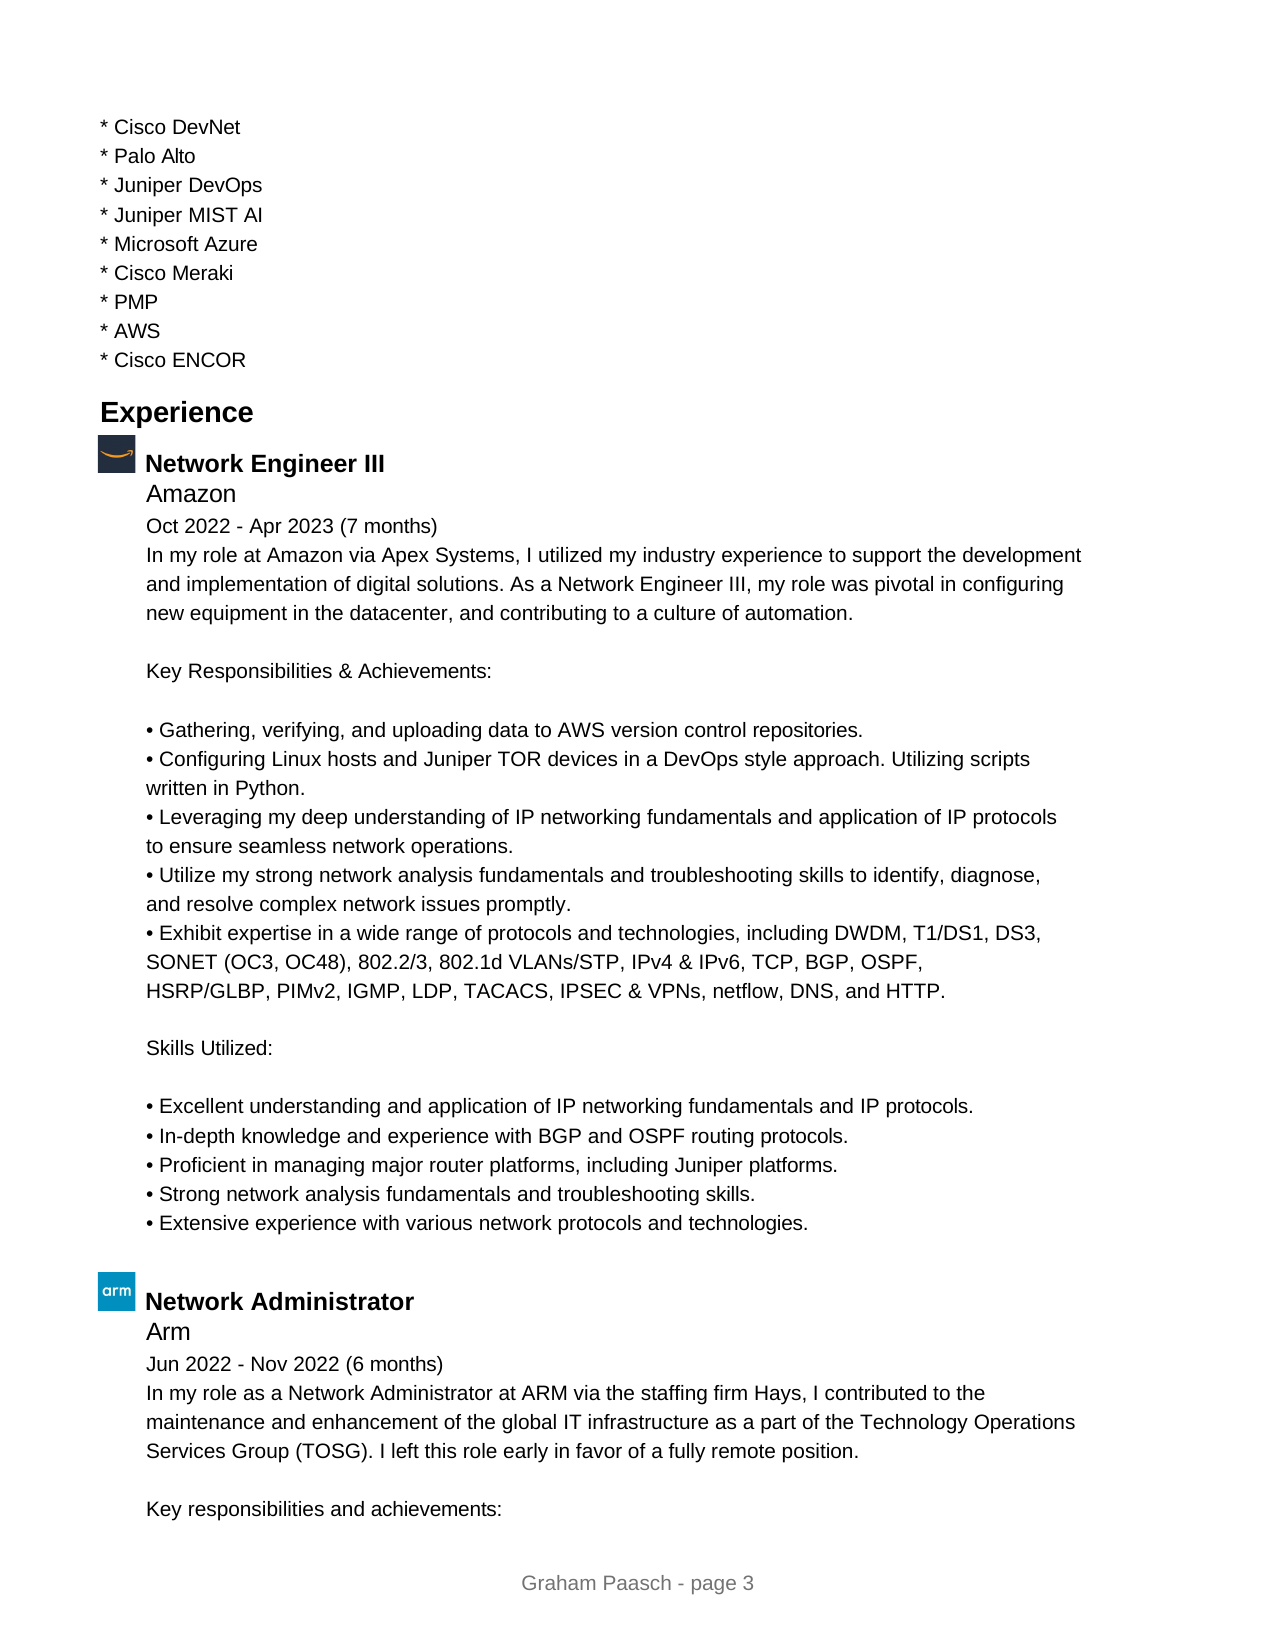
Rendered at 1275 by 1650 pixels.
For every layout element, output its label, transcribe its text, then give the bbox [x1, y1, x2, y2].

list AWS [100, 319, 1154, 343]
list Leveraging my deep understanding of IP networking fundamentals and application of IP protocols to ensure seamless network operations. [146, 805, 1079, 858]
list Gathering, verifying, and uploading data to AWS version control repositories. [146, 718, 1154, 742]
text In my role as a Network Administrator at ARM via the staffing firm Hays, I contributed to the maintenance and enhancement of the global IT infrastructure as a part of the Technology Operations Services Group (TOSG). I left this role early in favor of a fully remote position. [146, 1381, 1083, 1463]
subtitle Network Administrator [98, 1281, 1154, 1318]
picture [97, 435, 136, 473]
text Skills Utilized: [146, 1036, 1154, 1060]
subtitle Network Engineer III [98, 443, 1154, 480]
list Juniper MIST AI [100, 202, 1154, 226]
subtitle Amazon [146, 480, 1154, 508]
picture [105, 1288, 117, 1295]
list Microsoft Azure [100, 232, 1154, 256]
list Cisco DevNet [100, 115, 1154, 139]
list Utilize my strong network analysis fundamentals and troubleshooting skills to identify, diagnose, and resolve complex network issues promptly. [146, 863, 1079, 916]
list Cisco Meraki [100, 261, 1154, 285]
list Palo Alto [100, 144, 1154, 168]
list PMP [100, 290, 1154, 314]
list In-depth knowledge and experience with BGP and OSPF routing protocols. [146, 1123, 1154, 1147]
list Juniper DevOps [100, 173, 1154, 197]
list Proficient in managing major router platforms, including Juniper platforms. [146, 1153, 1154, 1177]
list Cisco ENCOR [100, 348, 1154, 372]
list Configuring Linux hosts and Juniper TOR devices in a DevOps style approach. Utilizing scripts written in Python. [146, 747, 1096, 800]
text Key responsibilities and achievements: [146, 1497, 1154, 1521]
list Excellent understanding and application of IP networking fundamentals and IP protocols. [146, 1094, 1154, 1118]
text In my role at Amazon via Apex Systems, I utilized my industry experience to support the development and implementation of digital solutions. As a Network Engineer III, my role was pivotal in configuring new equipment in the datacenter, and contributing to a culture of automation. [146, 543, 1101, 625]
text Oct 2022 - Apr 2023 (7 months) [146, 514, 1154, 538]
list Exhibit expertise in a wide range of protocols and technologies, including DWDM, T1/DS1, DS3, SONET (OC3, OC48), 802.2/3, 802.1d VLANs/STP, IPv4 & IPv6, TCP, BGP, OSPF, HSRP/GLBP, PIMv2, IGMP, LDP, TACACS, IPSEC & VPNs, netflow, DNS, and HTTP. [146, 921, 1052, 1002]
text Key Responsibilities & Achievements: [146, 659, 1154, 683]
subtitle Experience [100, 395, 1154, 428]
list Extensive experience with various network protocols and technologies. [146, 1211, 1154, 1235]
list Strong network analysis fundamentals and troubleshooting skills. [146, 1182, 1154, 1206]
text Jun 2022 - Nov 2022 (6 months) [146, 1352, 1154, 1376]
picture [120, 1288, 130, 1295]
subtitle Arm [146, 1318, 1154, 1346]
